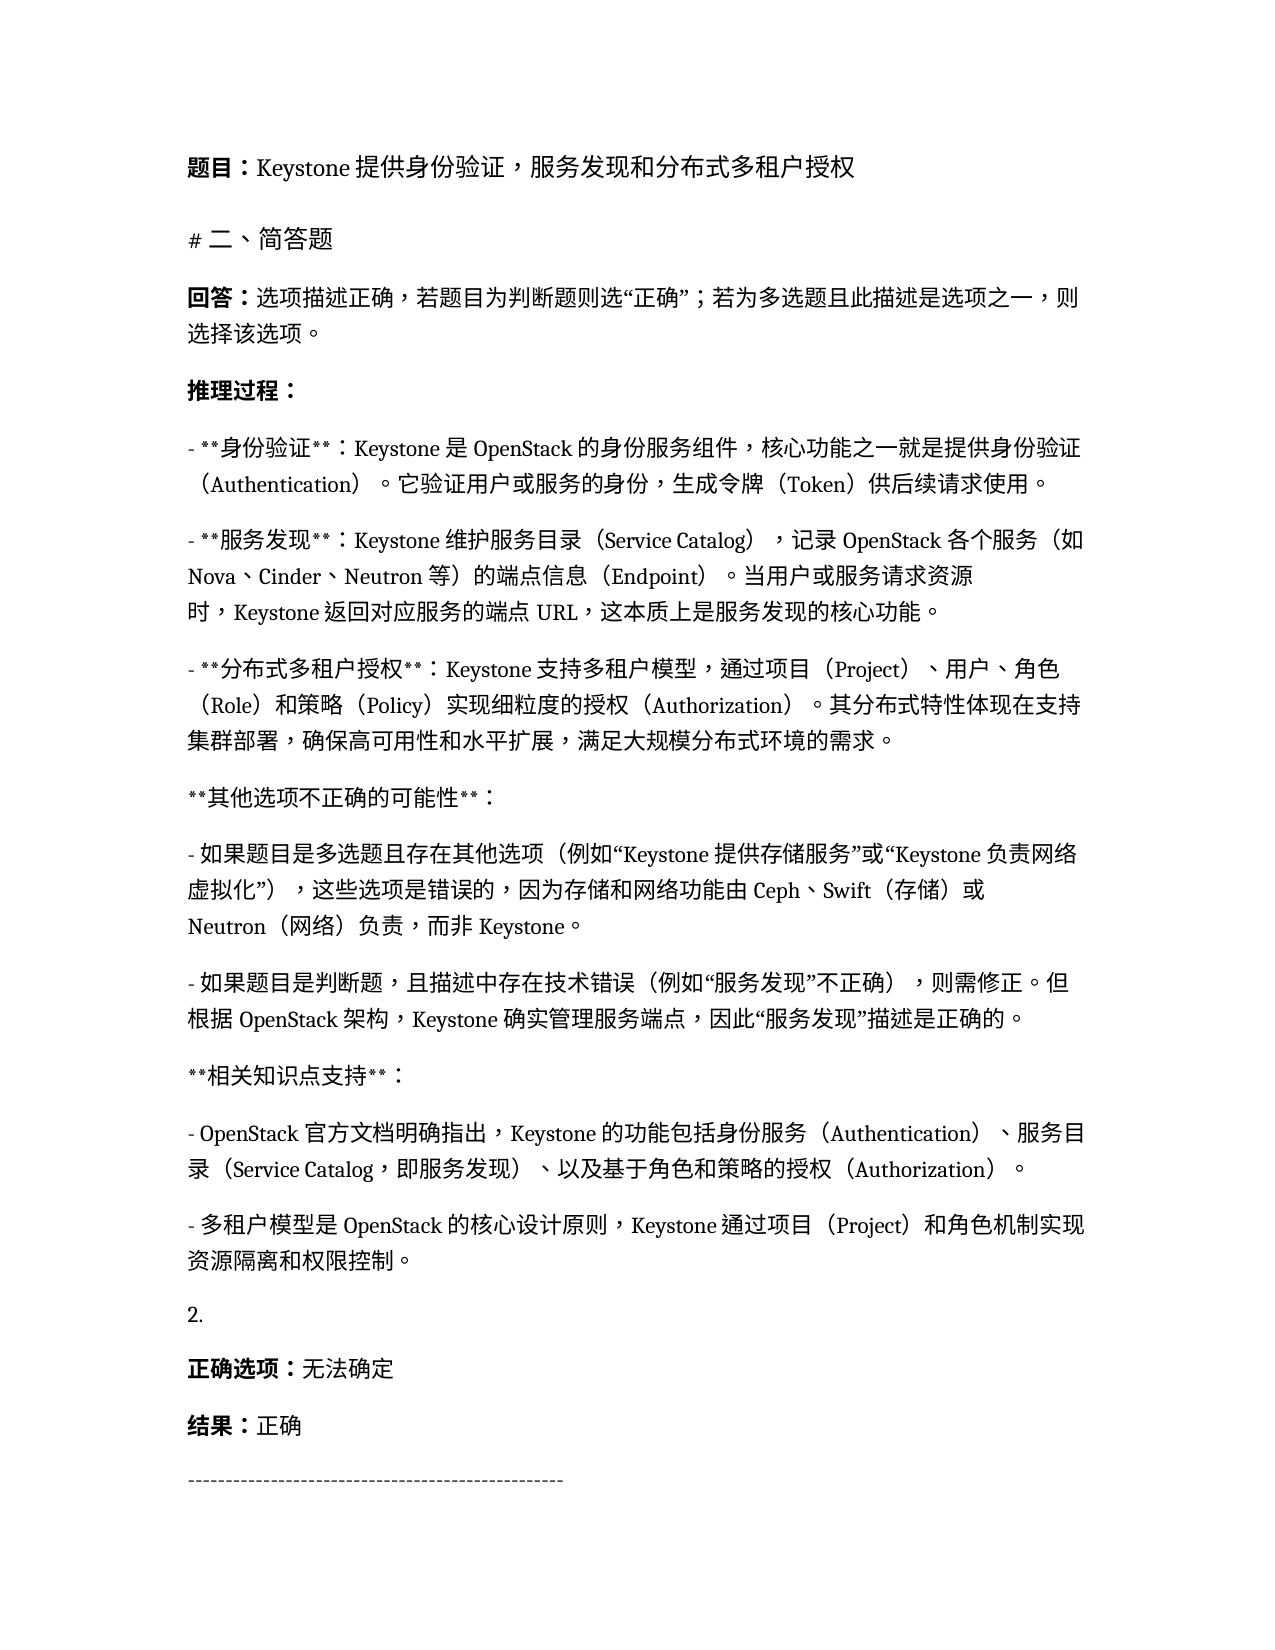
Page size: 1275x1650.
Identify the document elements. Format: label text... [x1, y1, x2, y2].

text 回答：选项描述正确，若题目为判断题则选“正确”；若为多选题且此描述是选项之一，则选择该选项。 [187, 282, 1087, 349]
text -------------------------------------------------- [187, 1467, 1087, 1493]
text - 多租户模型是 OpenStack 的核心设计原则，Keystone 通过项目（Project）和角色机制实现资源隔离和权限控制。 [187, 1209, 1087, 1276]
text - 如果题目是多选题且存在其他选项（例如“Keystone 提供存储服务”或“Keystone 负责网络虚拟化”），这些选项是错误的，因为存储和网络功能由 Ceph、Swift（存储）或 Neutron（网络）负责，而非 Keystone。 [187, 838, 1087, 942]
text **其他选项不正确的可能性**： [187, 782, 1087, 813]
text 推理过程： [187, 375, 1087, 406]
text - **服务发现**：Keystone 维护服务目录（Service Catalog），记录 OpenStack 各个服务（如 Nova、Cinder、Neutron 等）的端点信息（Endpoint）。当用户或服务请求资源时，Keystone 返回对应服务的端点 URL，这本质上是服务发现的核心功能。 [187, 524, 1087, 627]
text - OpenStack 官方文档明确指出，Keystone 的功能包括身份服务（Authentication）、服务目录（Service Catalog，即服务发现）、以及基于角色和策略的授权（Authorization）。 [187, 1117, 1087, 1184]
text - **分布式多租户授权**：Keystone 支持多租户模型，通过项目（Project）、用户、角色（Role）和策略（Policy）实现细粒度的授权（Authorization）。其分布式特性体现在支持集群部署，确保高可用性和水平扩展，满足大规模分布式环境的需求。 [187, 653, 1087, 756]
text 正确选项：无法确定 [187, 1353, 1087, 1384]
text - 如果题目是判断题，且描述中存在技术错误（例如“服务发现”不正确），则需修正。但根据 OpenStack 架构，Keystone 确实管理服务端点，因此“服务发现”描述是正确的。 [187, 967, 1087, 1034]
text **相关知识点支持**： [187, 1060, 1087, 1091]
text 2. [187, 1302, 1087, 1328]
text - **身份验证**：Keystone 是 OpenStack 的身份服务组件，核心功能之一就是提供身份验证（Authentication）。它验证用户或服务的身份，生成令牌（Token）供后续请求使用。 [187, 432, 1087, 499]
text 题目：Keystone 提供身份验证，服务发现和分布式多租户授权 # 二、简答题 [187, 150, 1087, 256]
text 结果：正确 [187, 1410, 1087, 1441]
